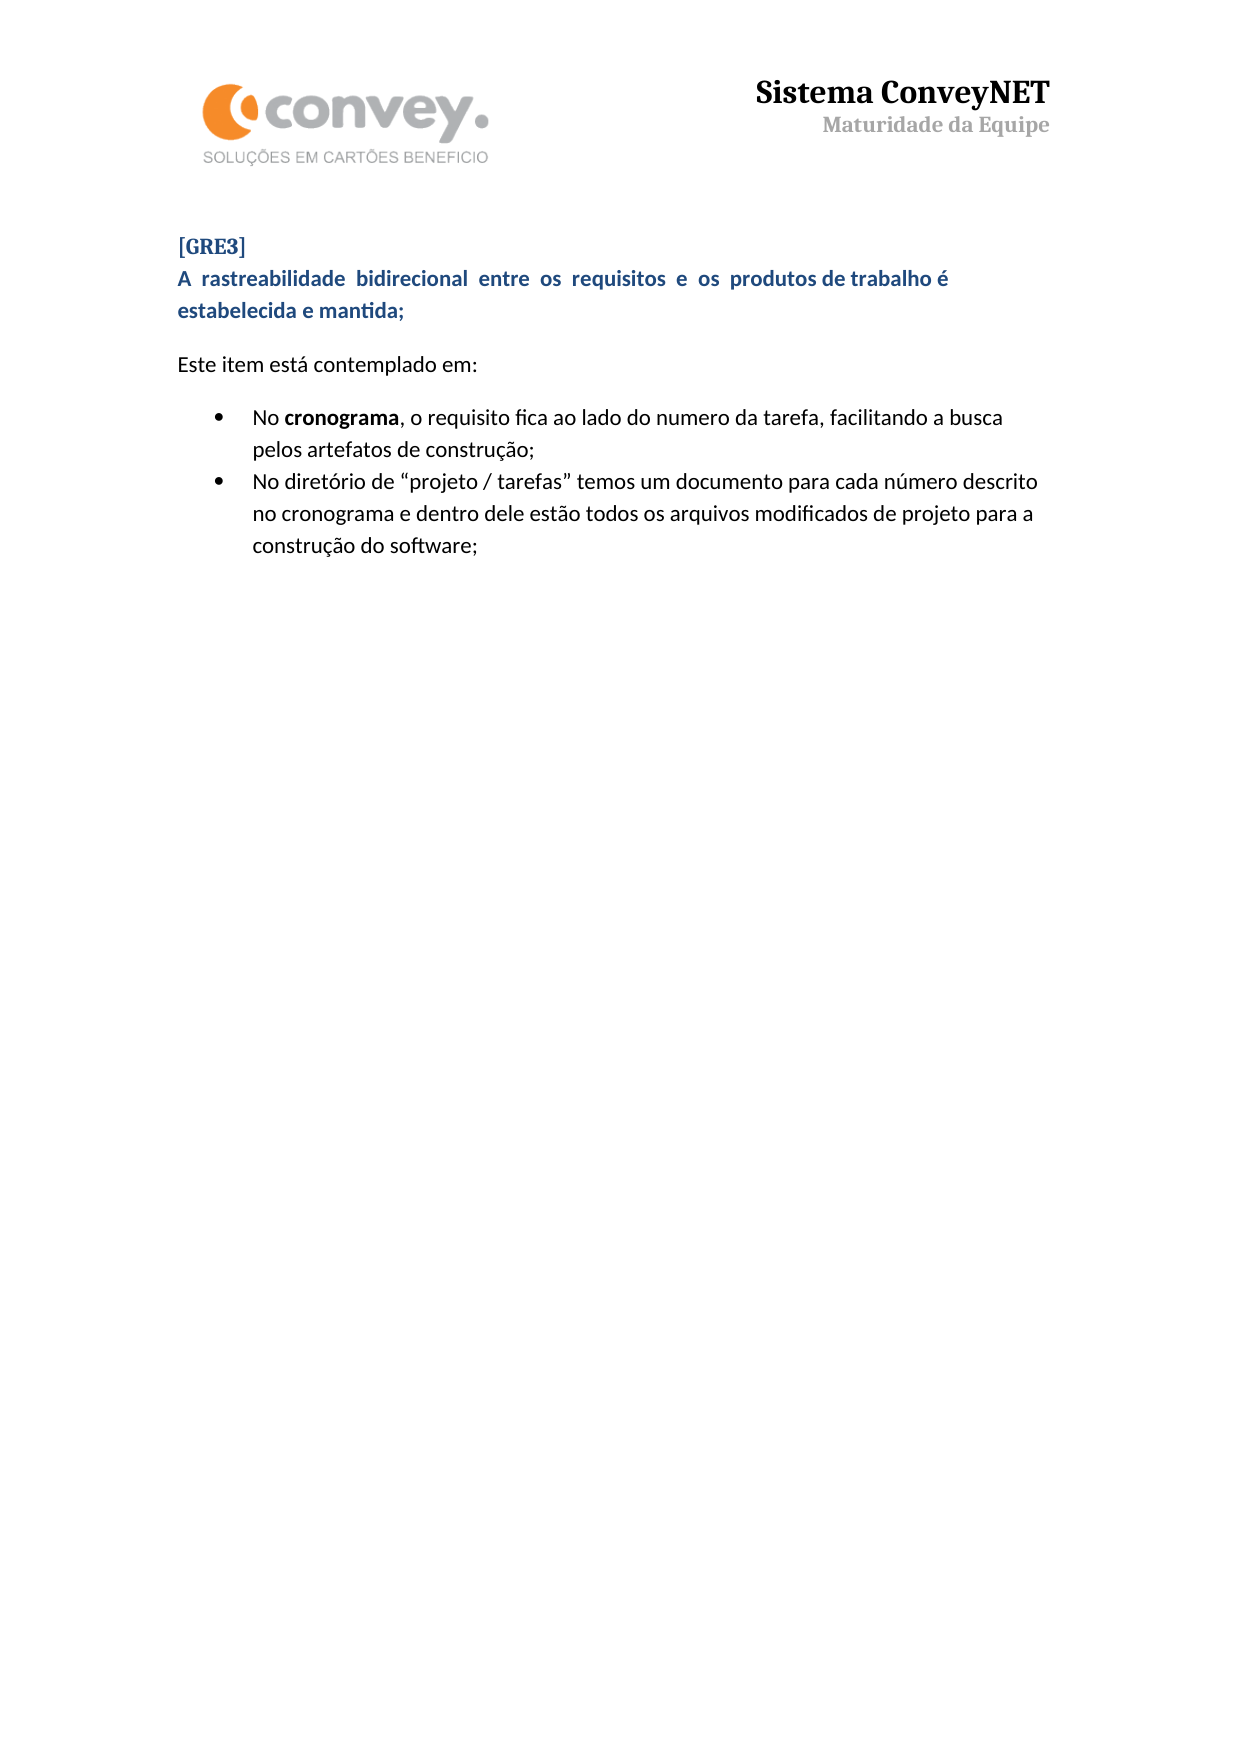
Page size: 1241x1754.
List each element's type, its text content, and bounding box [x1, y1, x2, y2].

text Este item está contemplado em: [177, 350, 1050, 378]
picture [177, 73, 515, 178]
list No diretório de “projeto / tarefas” temos um documento para cada número descrito no cronograma e dentro dele estão todos os arquivos modificados de projeto para a construção do software; [215, 467, 1050, 559]
text [GRE3] A rastreabilidade bidirecional entre os requisitos e os produtos de trabalho é estabelecida e mantida; [177, 234, 1050, 325]
list No cronograma, o requisito fica ao lado do numero da tarefa, facilitando a busca pelos artefatos de construção; [215, 403, 1050, 463]
